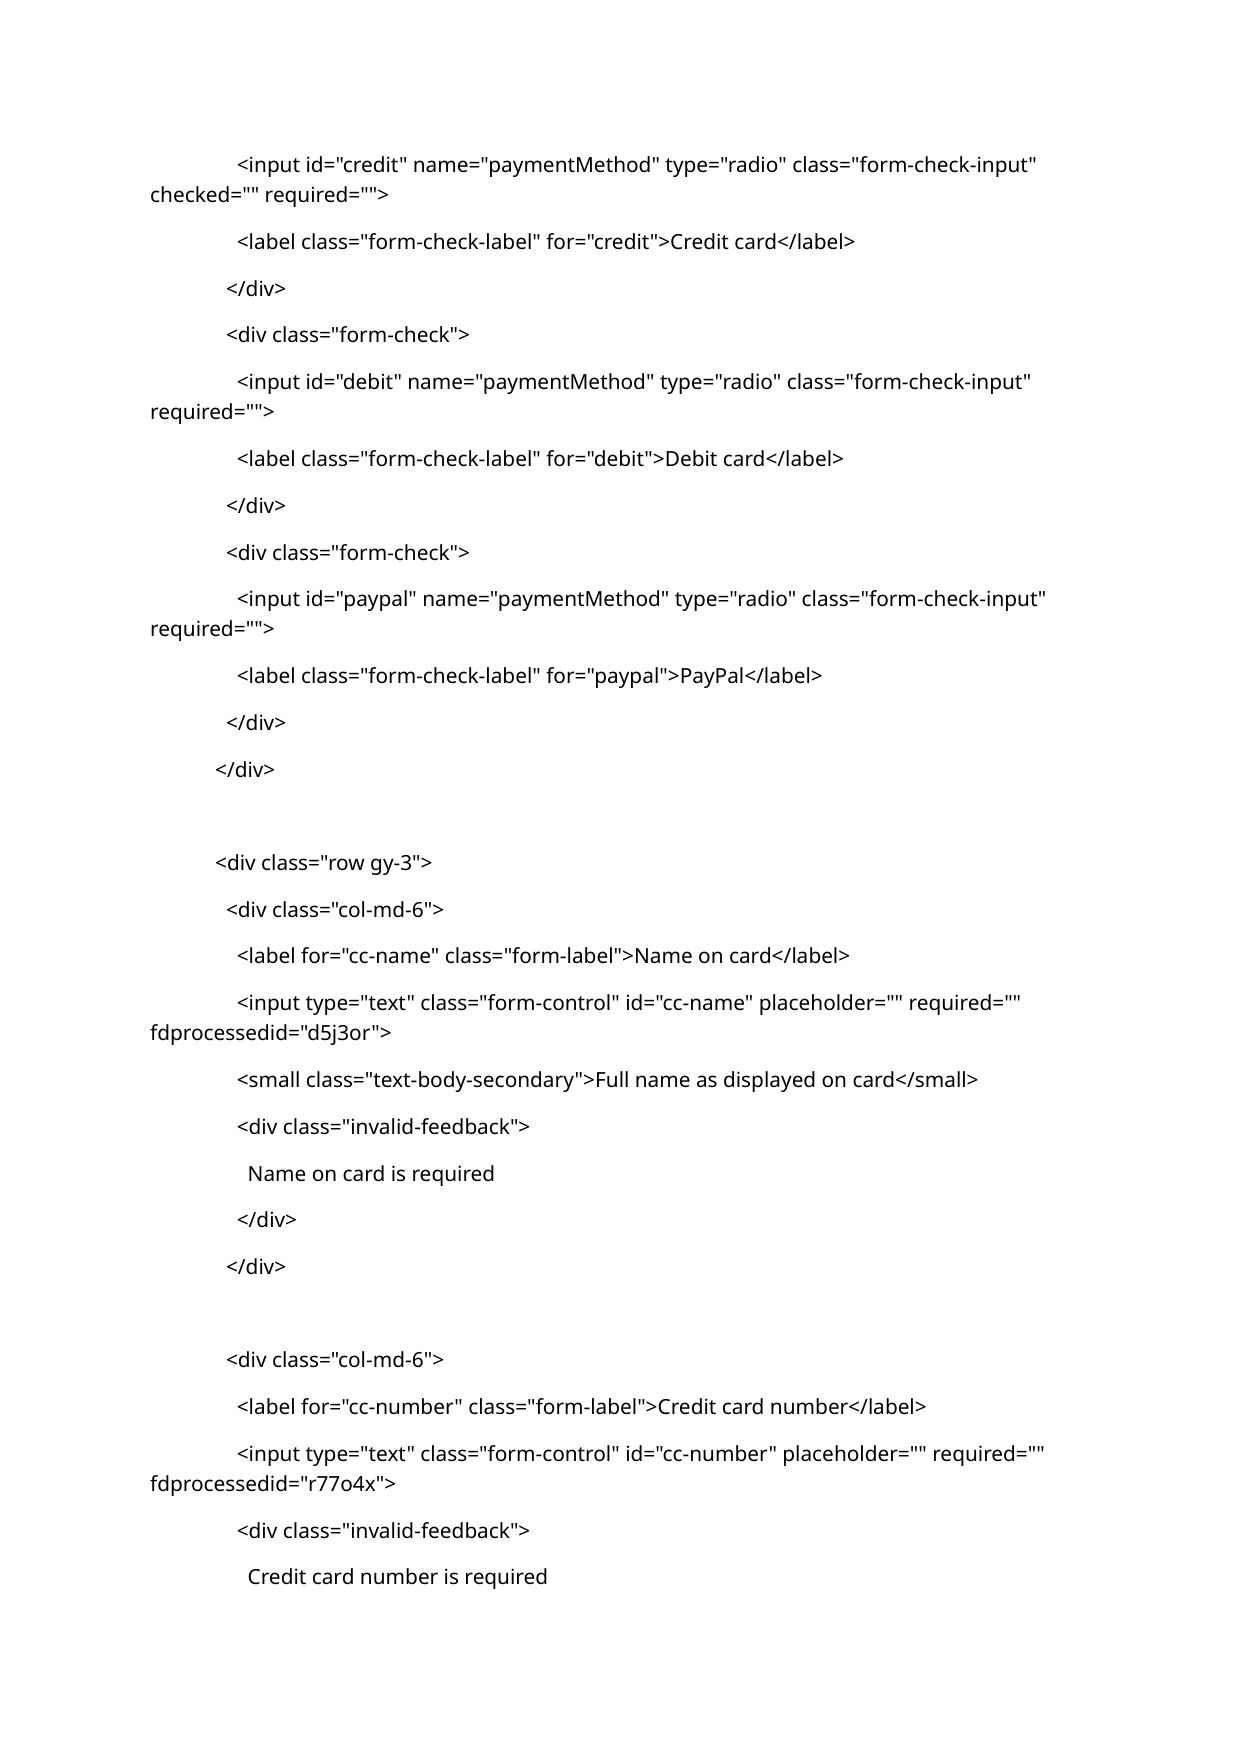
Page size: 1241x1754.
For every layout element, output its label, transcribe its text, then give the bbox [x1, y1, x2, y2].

text <div class="col-md-6"> [150, 895, 1090, 923]
text <input id="debit" name="paymentMethod" type="radio" class="form-check-input" required=""> [150, 367, 1090, 426]
text </div> [150, 274, 1090, 302]
text </div> [150, 708, 1090, 736]
text <small class="text-body-secondary">Full name as displayed on card</small> [150, 1065, 1090, 1093]
text <label for="cc-number" class="form-label">Credit card number</label> [150, 1392, 1090, 1421]
text </div> [150, 1205, 1090, 1234]
text <div class="invalid-feedback"> [150, 1516, 1090, 1544]
text Credit card number is required [150, 1562, 1090, 1591]
text </div> [150, 755, 1090, 783]
text <div class="form-check"> [150, 538, 1090, 566]
text </div> [150, 1252, 1090, 1281]
text <div class="row gy-3"> [150, 848, 1090, 876]
text <label for="cc-name" class="form-label">Name on card</label> [150, 941, 1090, 970]
text Name on card is required [150, 1159, 1090, 1187]
text <input id="paypal" name="paymentMethod" type="radio" class="form-check-input" required=""> [150, 584, 1090, 643]
text <label class="form-check-label" for="credit">Credit card</label> [150, 227, 1090, 255]
text <label class="form-check-label" for="paypal">PayPal</label> [150, 661, 1090, 690]
text <div class="col-md-6"> [150, 1345, 1090, 1374]
text <input type="text" class="form-control" id="cc-number" placeholder="" required="" fdprocessedid="r77o4x"> [150, 1439, 1090, 1497]
text <div class="invalid-feedback"> [150, 1112, 1090, 1140]
text <input id="credit" name="paymentMethod" type="radio" class="form-check-input" checked="" required=""> [150, 150, 1090, 208]
text <input type="text" class="form-control" id="cc-name" placeholder="" required="" fdprocessedid="d5j3or"> [150, 988, 1090, 1047]
text <label class="form-check-label" for="debit">Debit card</label> [150, 444, 1090, 472]
text <div class="form-check"> [150, 320, 1090, 349]
text </div> [150, 491, 1090, 519]
